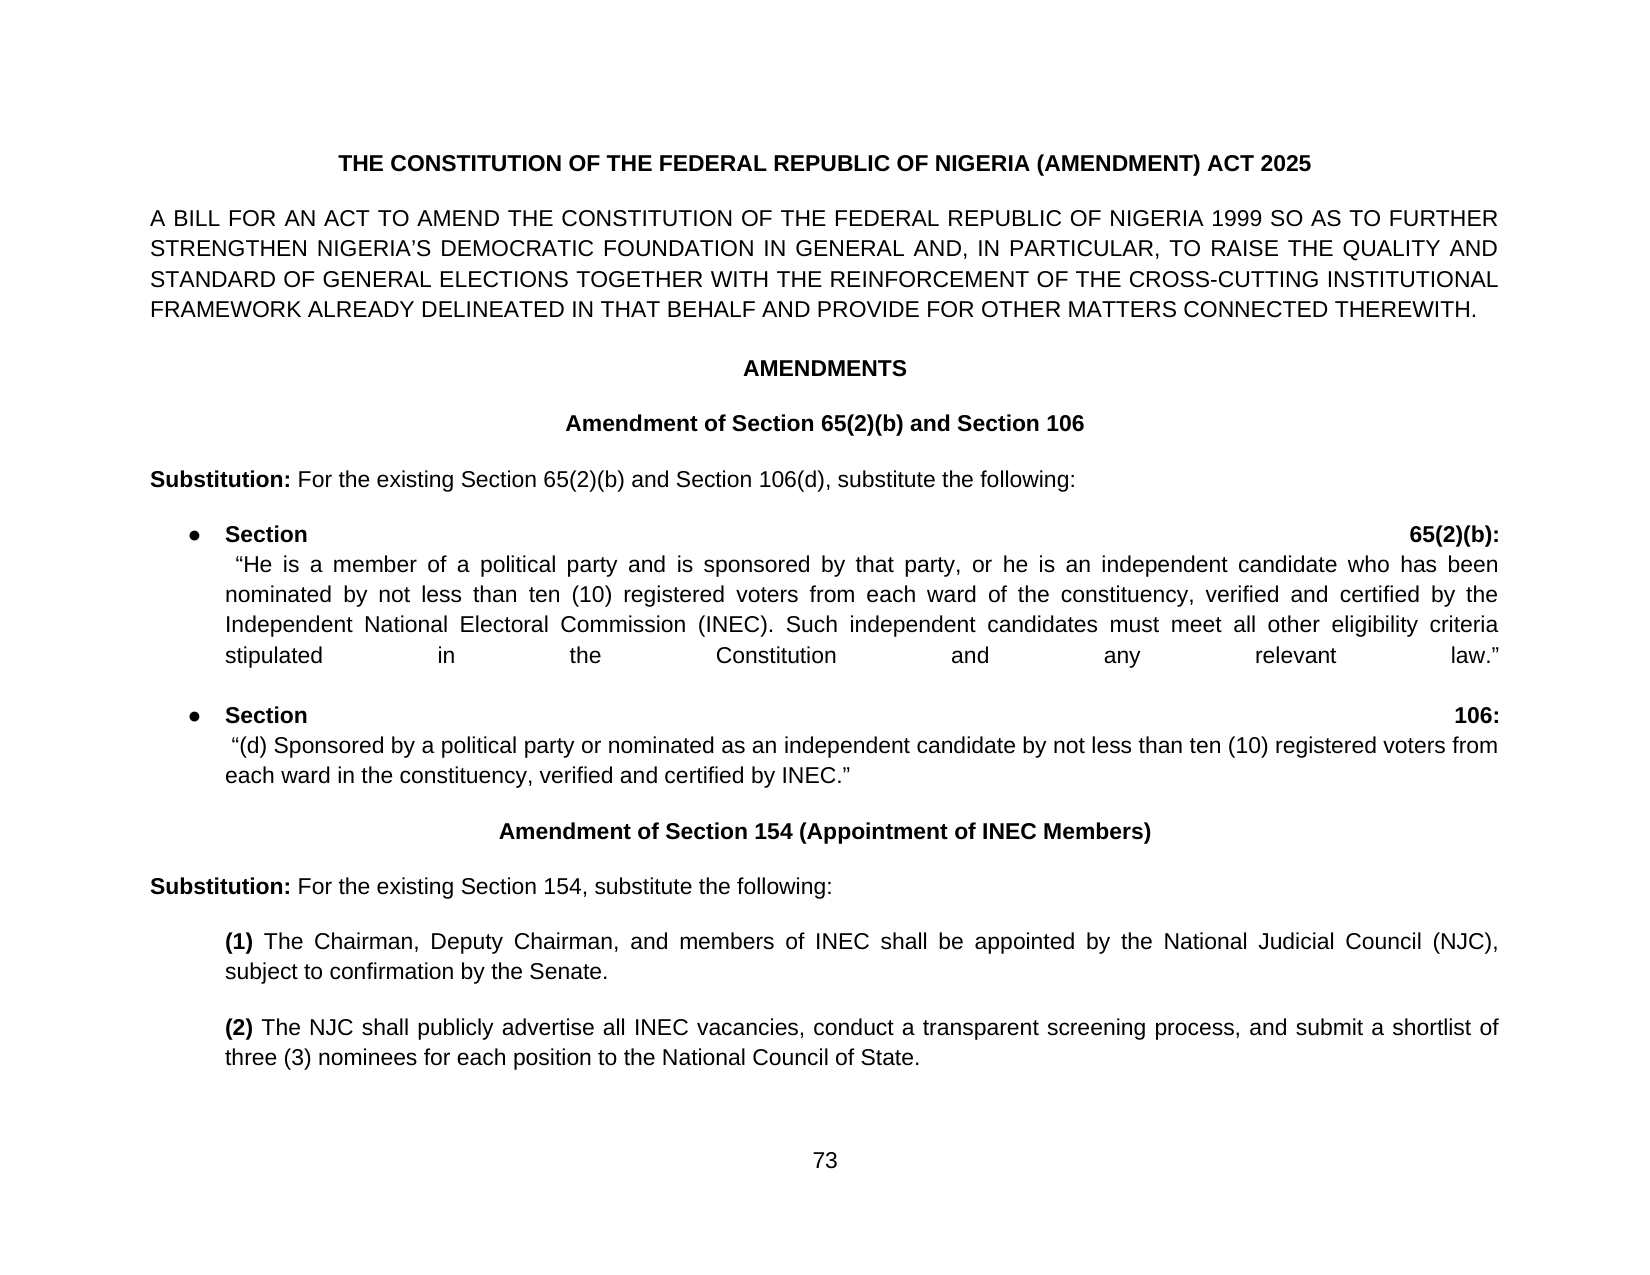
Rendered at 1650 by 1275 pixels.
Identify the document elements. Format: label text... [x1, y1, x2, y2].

text (1) The Chairman, Deputy Chairman, and members of INEC shall be appointed by the National Judicial Council (NJC), subject to confirmation by the Senate. [225, 928, 1500, 985]
text Substitution: For the existing Section 65(2)(b) and Section 106(d), substitute the following: [150, 466, 1500, 492]
text Substitution: For the existing Section 154, substitute the following: [150, 873, 1500, 899]
text (2) The NJC shall publicly advertise all INEC vacancies, conduct a transparent screening process, and submit a shortlist of three (3) nominees for each position to the National Council of State. [225, 1013, 1500, 1070]
text THE CONSTITUTION OF THE FEDERAL REPUBLIC OF NIGERIA (AMENDMENT) ACT 2025 [150, 150, 1500, 176]
text AMENDMENTS [150, 355, 1500, 382]
list Section 106: “(d) Sponsored by a political party or nominated as an independent candidate by not less than ten (10) registered voters from each ward in the constituency, verified and certified by INEC.” [187, 702, 1500, 789]
list Section 65(2)(b): “He is a member of a political party and is sponsored by that party, or he is an independent candidate who has been nominated by not less than ten (10) registered voters from each ward of the constituency, verified and certified by the Independent National Electoral Commission (INEC). Such independent candidates must meet all other eligibility criteria stipulated in the Constitution and any relevant law.” [187, 521, 1500, 698]
text A BILL FOR AN ACT TO AMEND THE CONSTITUTION OF THE FEDERAL REPUBLIC OF NIGERIA 1999 SO AS TO FURTHER STRENGTHEN NIGERIA’S DEMOCRATIC FOUNDATION IN GENERAL AND, IN PARTICULAR, TO RAISE THE QUALITY AND STANDARD OF GENERAL ELECTIONS TOGETHER WITH THE REINFORCEMENT OF THE CROSS-CUTTING INSTITUTIONAL FRAMEWORK ALREADY DELINEATED IN THAT BEHALF AND PROVIDE FOR OTHER MATTERS CONNECTED THEREWITH. [150, 205, 1500, 322]
text Amendment of Section 154 (Appointment of INEC Members) [150, 818, 1500, 844]
text Amendment of Section 65(2)(b) and Section 106 [150, 410, 1500, 437]
